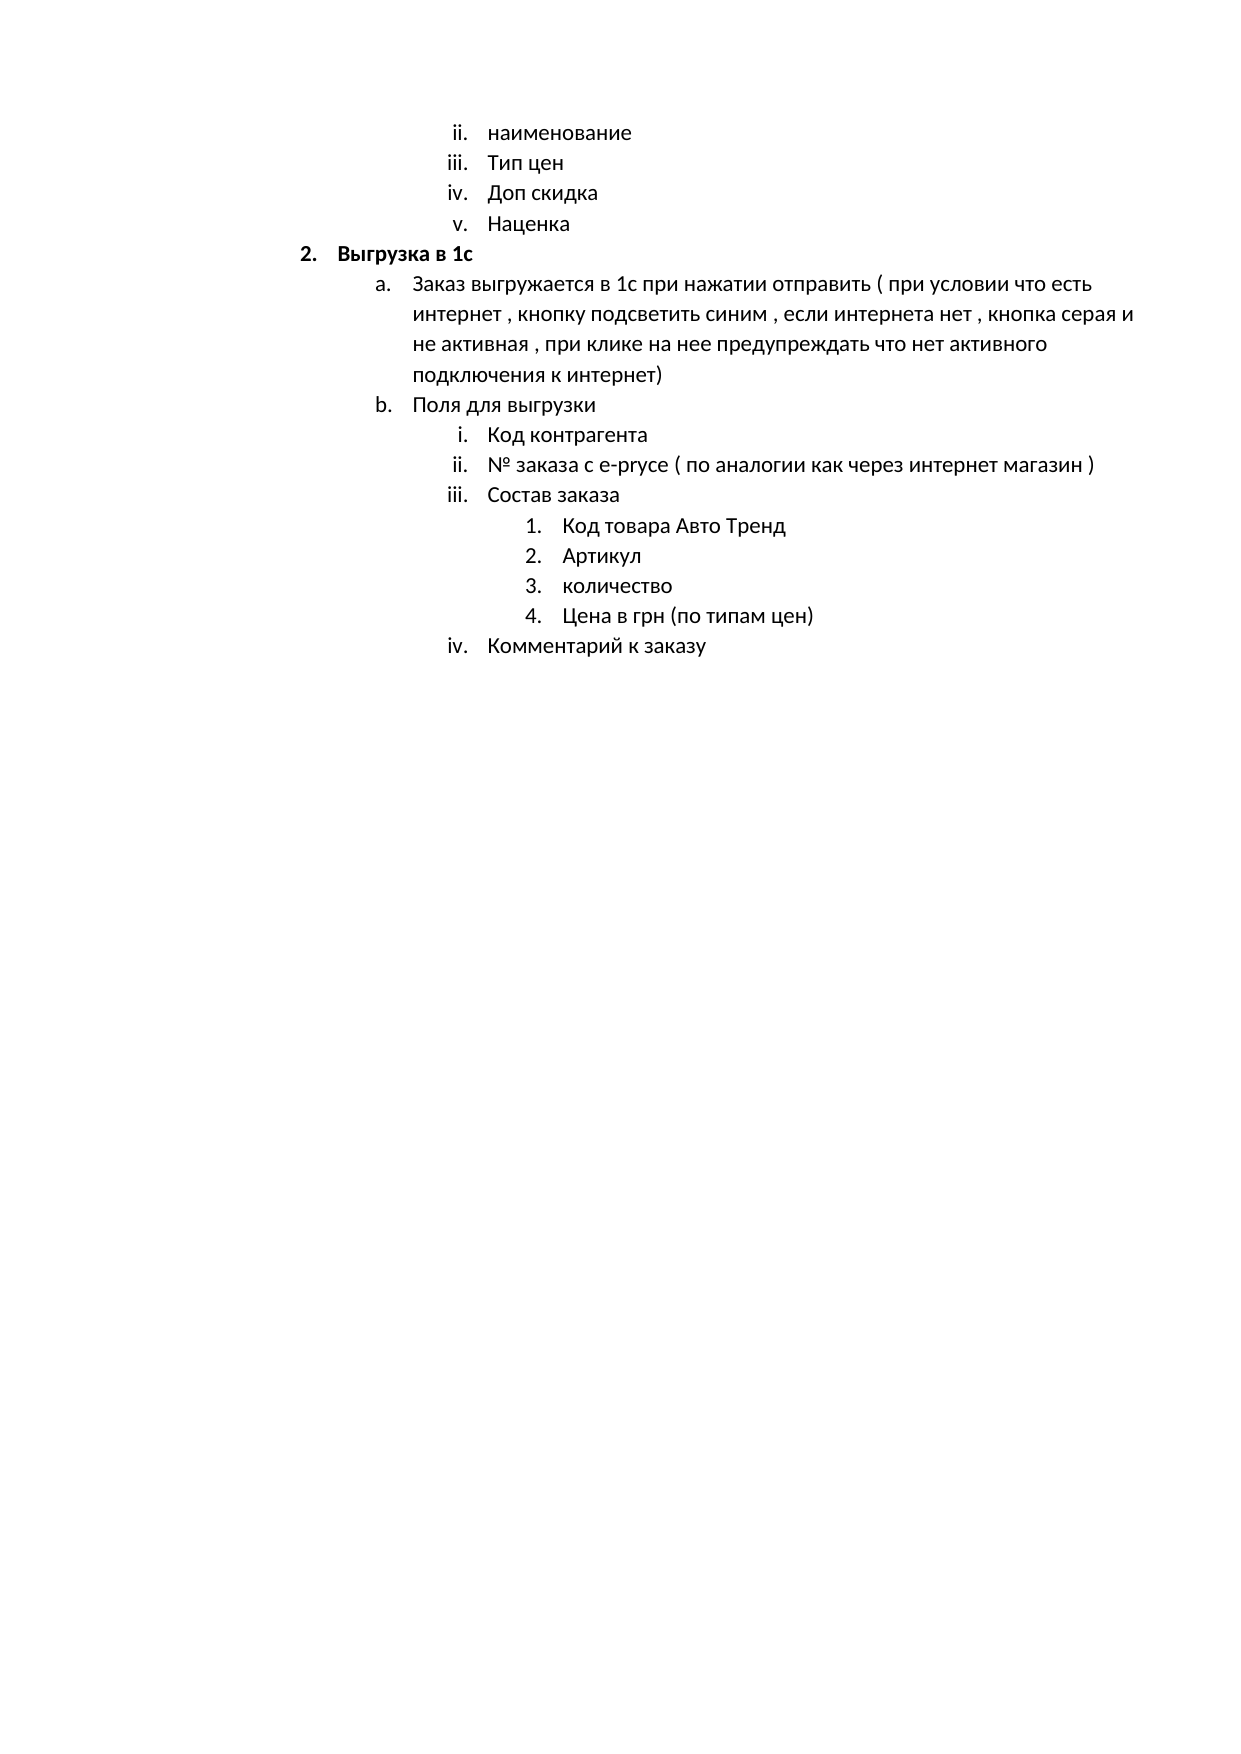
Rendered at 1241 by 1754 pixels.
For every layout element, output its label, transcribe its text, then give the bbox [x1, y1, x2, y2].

list Артикул [525, 541, 1152, 569]
list Наценка [468, 209, 1152, 237]
list Код контрагента [468, 420, 1152, 448]
list Тип цен [468, 148, 1152, 176]
list Состав заказа [468, 481, 1152, 509]
list Доп скидка [468, 178, 1152, 207]
list № заказа с e-pryce ( по аналогии как через интернет магазин ) [468, 450, 1152, 478]
list Цена в грн (по типам цен) [525, 601, 1152, 629]
list Код товара Авто Тренд [525, 511, 1152, 539]
list Поля для выгрузки [375, 390, 1152, 418]
list Выгрузка в 1с [300, 239, 1152, 267]
list количество [525, 571, 1152, 599]
list наименование [468, 118, 1152, 146]
list Комментарий к заказу [468, 632, 1152, 660]
list Заказ выгружается в 1с при нажатии отправить ( при условии что есть интернет , кнопку подсветить синим , если интернета нет , кнопка серая и не активная , при клике на нее предупреждать что нет активного подключения к интернет) [375, 269, 1152, 388]
